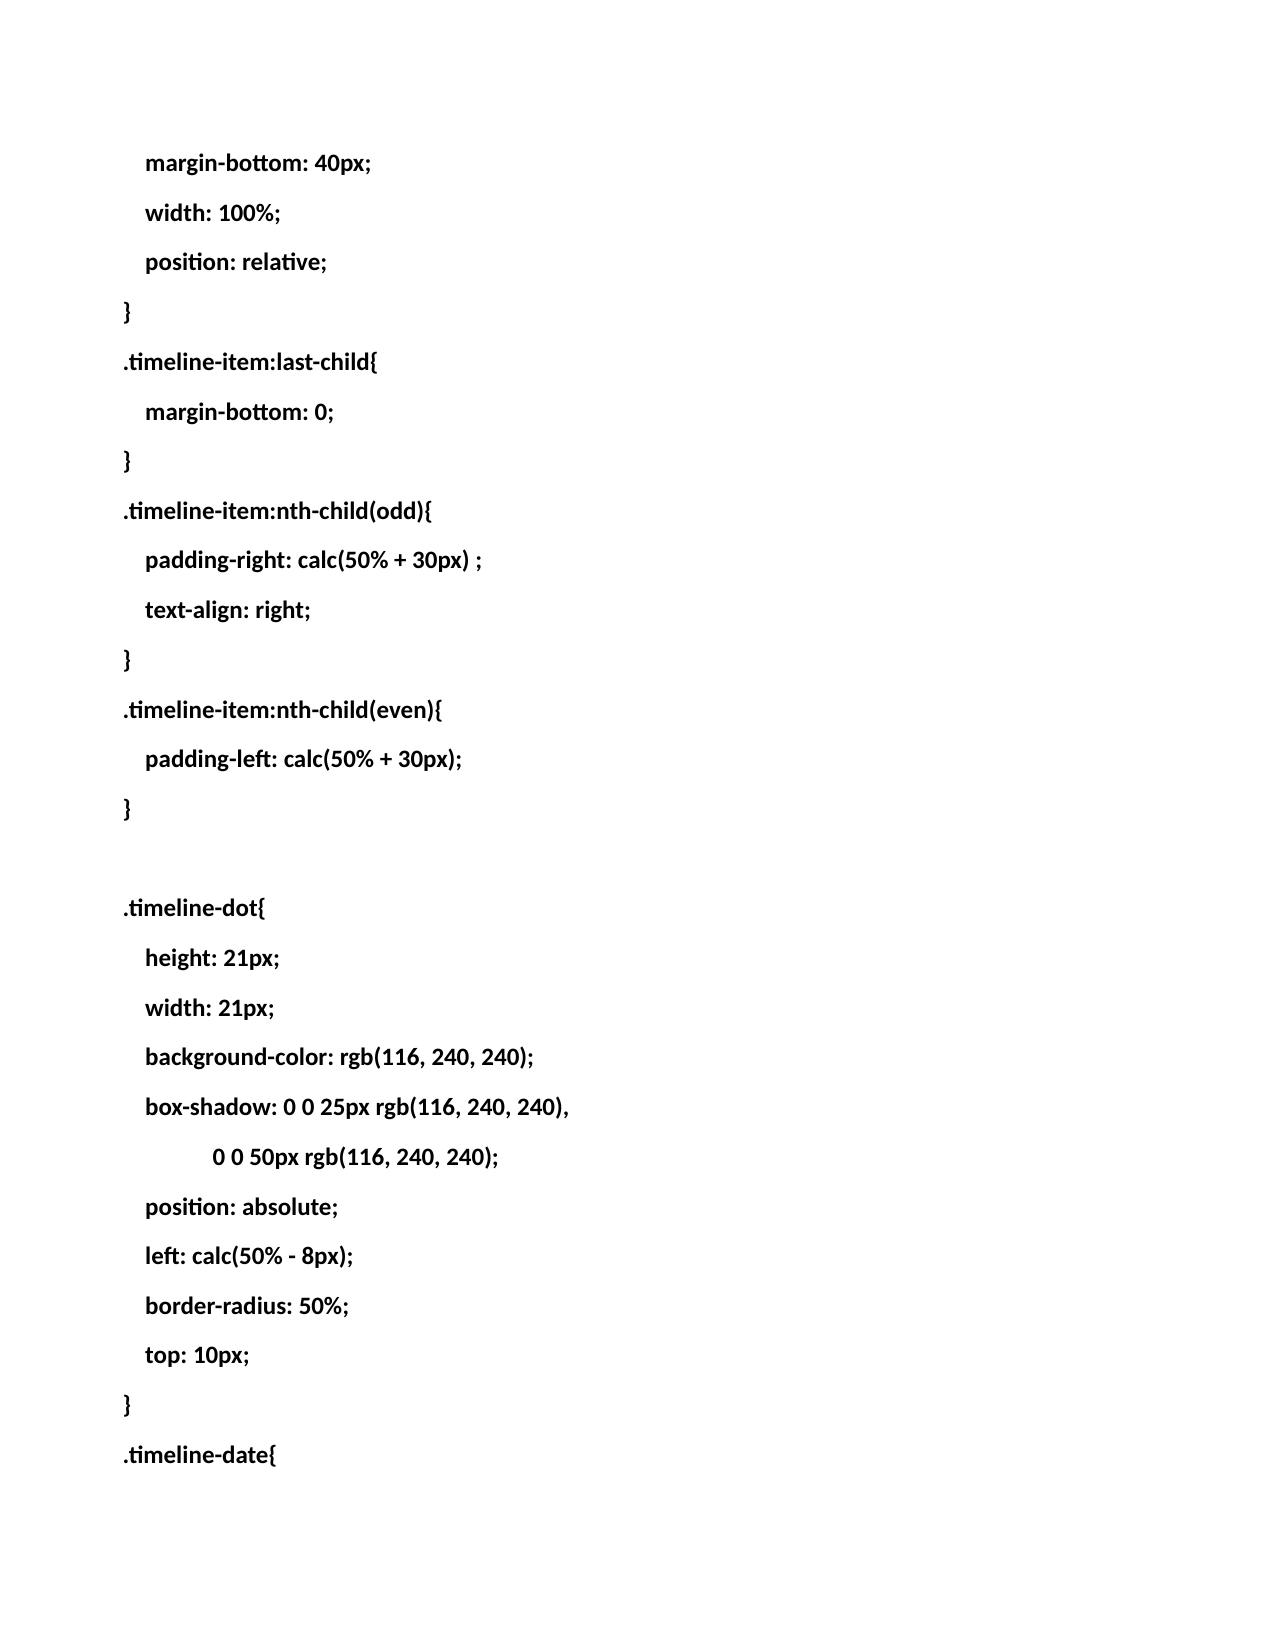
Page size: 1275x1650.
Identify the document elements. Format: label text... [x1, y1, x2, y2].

text box-shadow: 0 0 25px rgb(116, 240, 240), [122, 1091, 1274, 1122]
text } [122, 445, 1274, 476]
text top: 10px; [122, 1340, 1274, 1370]
text padding-left: calc(50% + 30px); [122, 743, 1274, 774]
text position: relative; [122, 247, 1274, 277]
text border-radius: 50%; [122, 1290, 1274, 1321]
text left: calc(50% - 8px); [122, 1240, 1274, 1271]
text } [122, 793, 1274, 824]
text .timeline-date{ [122, 1439, 1274, 1469]
text } [122, 1389, 1274, 1420]
text height: 21px; [122, 942, 1274, 973]
text 0 0 50px rgb(116, 240, 240); [122, 1141, 1274, 1171]
text .timeline-item:nth-child(even){ [122, 694, 1274, 724]
text width: 100%; [122, 197, 1274, 227]
text } [122, 644, 1274, 674]
text margin-bottom: 40px; [122, 147, 1274, 178]
text background-color: rgb(116, 240, 240); [122, 1042, 1274, 1072]
text .timeline-item:last-child{ [122, 346, 1274, 376]
text .timeline-item:nth-child(odd){ [122, 495, 1274, 526]
text .timeline-dot{ [122, 892, 1274, 923]
text padding-right: calc(50% + 30px) ; [122, 545, 1274, 575]
text width: 21px; [122, 992, 1274, 1022]
text } [122, 296, 1274, 327]
text text-align: right; [122, 594, 1274, 625]
text position: absolute; [122, 1191, 1274, 1221]
text margin-bottom: 0; [122, 396, 1274, 426]
